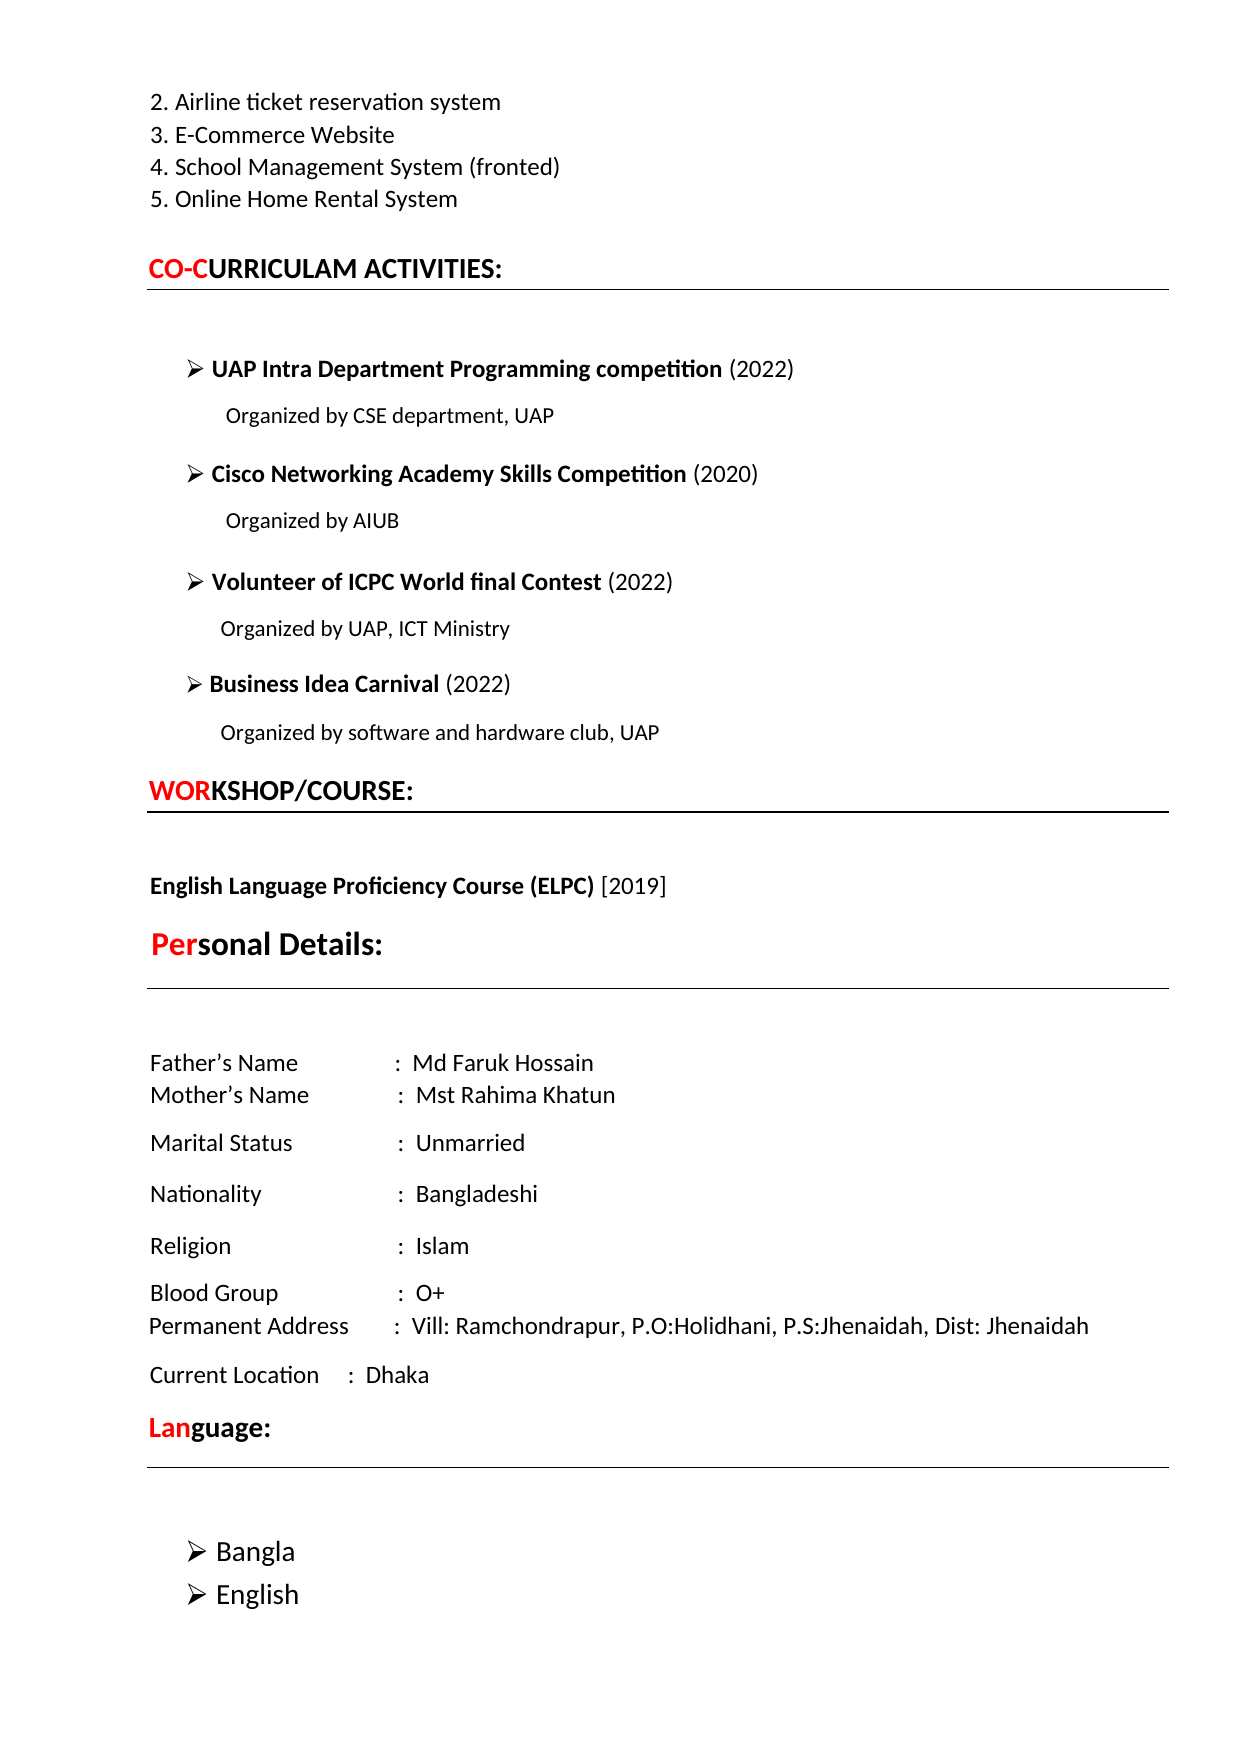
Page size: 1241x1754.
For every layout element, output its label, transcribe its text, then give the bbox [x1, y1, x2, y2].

table_cell : Bangladeshi [375, 1169, 621, 1221]
text Organized by UAP, ICT Ministry [148, 614, 1165, 642]
text English Language Proficiency Course (ELPC) [2019] Personal Details: [150, 870, 777, 963]
text ⮚ Bangla [186, 1530, 909, 1570]
text ⮚ Business Idea Carnival (2022) [186, 668, 1165, 699]
text CO-CURRICULAM ACTIVITIES: [148, 250, 1165, 286]
text ⮚ Volunteer of ICPC World final Contest (2022) [186, 563, 1165, 598]
text Permanent Address : Vill: Ramchondrapur, P.O:Holidhani, P.S:Jhenaidah, Dist: Jhenaidah Current Location : Dhaka [148, 1310, 1091, 1390]
list Online Home Rental System [150, 184, 1165, 214]
list Airline ticket reservation system [150, 82, 1165, 117]
text ⮚ Cisco Networking Academy Skills Competition (2020) [186, 456, 1165, 490]
text Organized by CSE department, UAP [148, 401, 1165, 429]
table_cell : Unmarried [375, 1118, 621, 1169]
table_header : Mst Rahima Khatun [375, 1080, 621, 1118]
table_cell Nationality [150, 1169, 375, 1221]
table_cell Marital Status [150, 1118, 375, 1169]
list School Management System (fronted) [150, 151, 1165, 182]
text Father’s Name : Md Faruk Hossain [150, 1047, 1165, 1077]
table_cell Blood Group [150, 1272, 375, 1310]
text Organized by software and hardware club, UAP [148, 718, 1165, 746]
text WORKSHOP/COURSE: [148, 772, 1165, 808]
text ⮚ English [186, 1573, 909, 1613]
text ⮚ UAP Intra Department Programming competition (2022) [186, 351, 1165, 385]
table_cell : O+ [375, 1272, 621, 1310]
list E-Commerce Website [150, 119, 1165, 150]
table_header Mother’s Name [150, 1080, 375, 1118]
table_cell Religion [150, 1221, 375, 1272]
text Organized by AIUB [148, 506, 1165, 534]
table_cell : Islam [375, 1221, 621, 1272]
text Language: [148, 1409, 1091, 1445]
